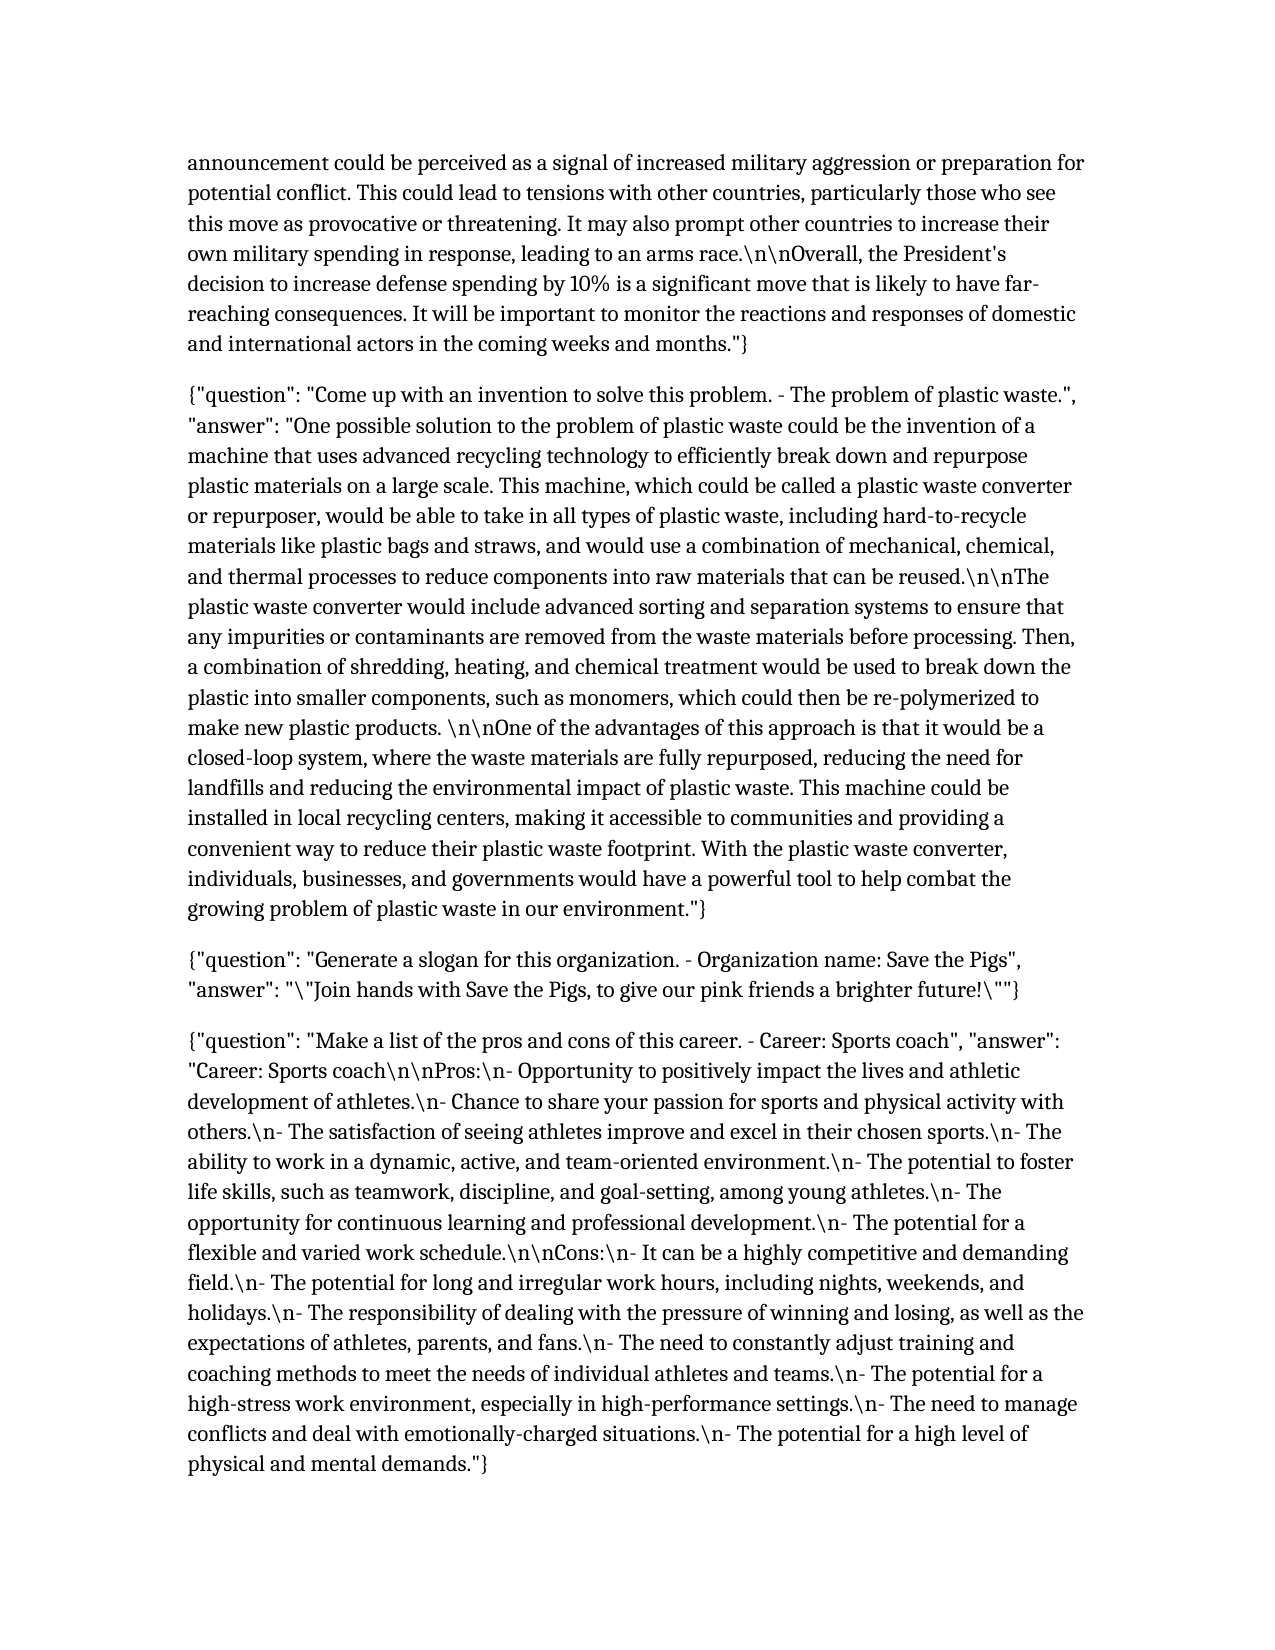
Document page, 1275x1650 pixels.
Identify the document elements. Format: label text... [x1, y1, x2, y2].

text {"question": "Make a list of the pros and cons of this career. - Career: Sports coach", "answer": "Career: Sports coach\n\nPros:\n- Opportunity to positively impact the lives and athletic development of athletes.\n- Chance to share your passion for sports and physical activity with others.\n- The satisfaction of seeing athletes improve and excel in their chosen sports.\n- The ability to work in a dynamic, active, and team-oriented environment.\n- The potential to foster life skills, such as teamwork, discipline, and goal-setting, among young athletes.\n- The opportunity for continuous learning and professional development.\n- The potential for a flexible and varied work schedule.\n\nCons:\n- It can be a highly competitive and demanding field.\n- The potential for long and irregular work hours, including nights, weekends, and holidays.\n- The responsibility of dealing with the pressure of winning and losing, as well as the expectations of athletes, parents, and fans.\n- The need to constantly adjust training and coaching methods to meet the needs of individual athletes and teams.\n- The potential for a high-stress work environment, especially in high-performance settings.\n- The need to manage conflicts and deal with emotionally-charged situations.\n- The potential for a high level of physical and mental demands."} [187, 1028, 1087, 1477]
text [187, 150, 1087, 358]
text {"question": "Come up with an invention to solve this problem. - The problem of plastic waste.", "answer": "One possible solution to the problem of plastic waste could be the invention of a machine that uses advanced recycling technology to efficiently break down and repurpose plastic materials on a large scale. This machine, which could be called a plastic waste converter or repurposer, would be able to take in all types of plastic waste, including hard-to-recycle materials like plastic bags and straws, and would use a combination of mechanical, chemical, and thermal processes to reduce components into raw materials that can be reused.\n\nThe plastic waste converter would include advanced sorting and separation systems to ensure that any impurities or contaminants are removed from the waste materials before processing. Then, a combination of shredding, heating, and chemical treatment would be used to break down the plastic into smaller components, such as monomers, which could then be re-polymerized to make new plastic products. \n\nOne of the advantages of this approach is that it would be a closed-loop system, where the waste materials are fully repurposed, reducing the need for landfills and reducing the environmental impact of plastic waste. This machine could be installed in local recycling centers, making it accessible to communities and providing a convenient way to reduce their plastic waste footprint. With the plastic waste converter, individuals, businesses, and governments would have a powerful tool to help combat the growing problem of plastic waste in our environment."} [187, 382, 1087, 922]
text {"question": "Generate a slogan for this organization. - Organization name: Save the Pigs", "answer": "\"Join hands with Save the Pigs, to give our pink friends a brighter future!\""} [187, 947, 1087, 1003]
